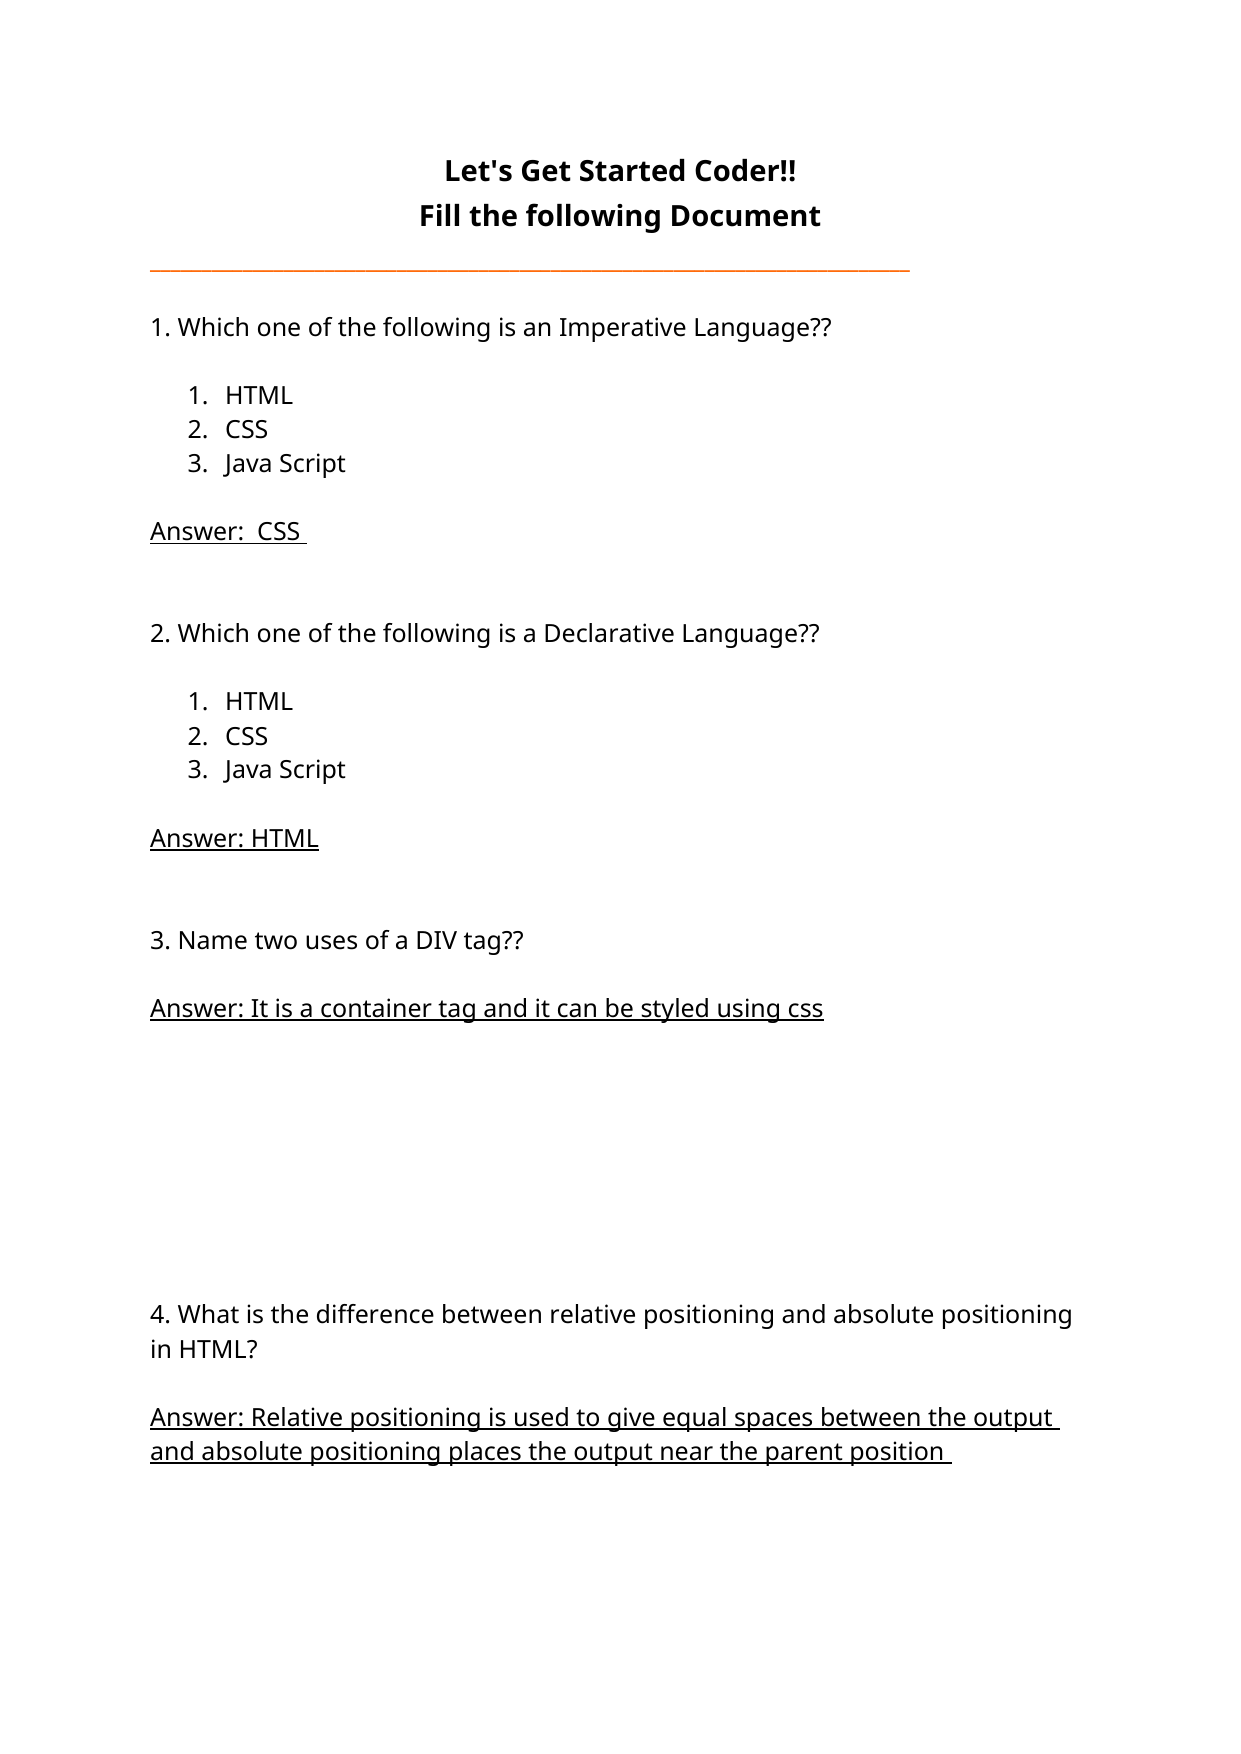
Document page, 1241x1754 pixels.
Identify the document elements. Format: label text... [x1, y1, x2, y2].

text 2. Which one of the following is a Declarative Language?? [150, 616, 1090, 650]
text 3. Name two uses of a DIV tag?? [150, 922, 1090, 957]
list Java Script [187, 446, 1090, 480]
text Answer: Relative positioning is used to give equal spaces between the output and absolute positioning places the output near the parent position [150, 1399, 1090, 1467]
text Fill the following Document [150, 196, 1090, 235]
text Answer: CSS [150, 514, 1090, 548]
list Java Script [187, 752, 1090, 786]
list HTML [187, 684, 1090, 718]
list CSS [187, 412, 1090, 446]
list CSS [187, 718, 1090, 752]
text Let's Get Started Coder!! [150, 150, 1090, 190]
list HTML [187, 377, 1090, 412]
text 1. Which one of the following is an Imperative Language?? [150, 309, 1090, 343]
text Answer: HTML [150, 820, 1090, 854]
text 4. What is the difference between relative positioning and absolute positioning in HTML? [150, 1297, 1090, 1365]
text Answer: It is a container tag and it can be styled using css [150, 991, 1090, 1025]
text __________________________________________________________________________ [150, 241, 1090, 275]
